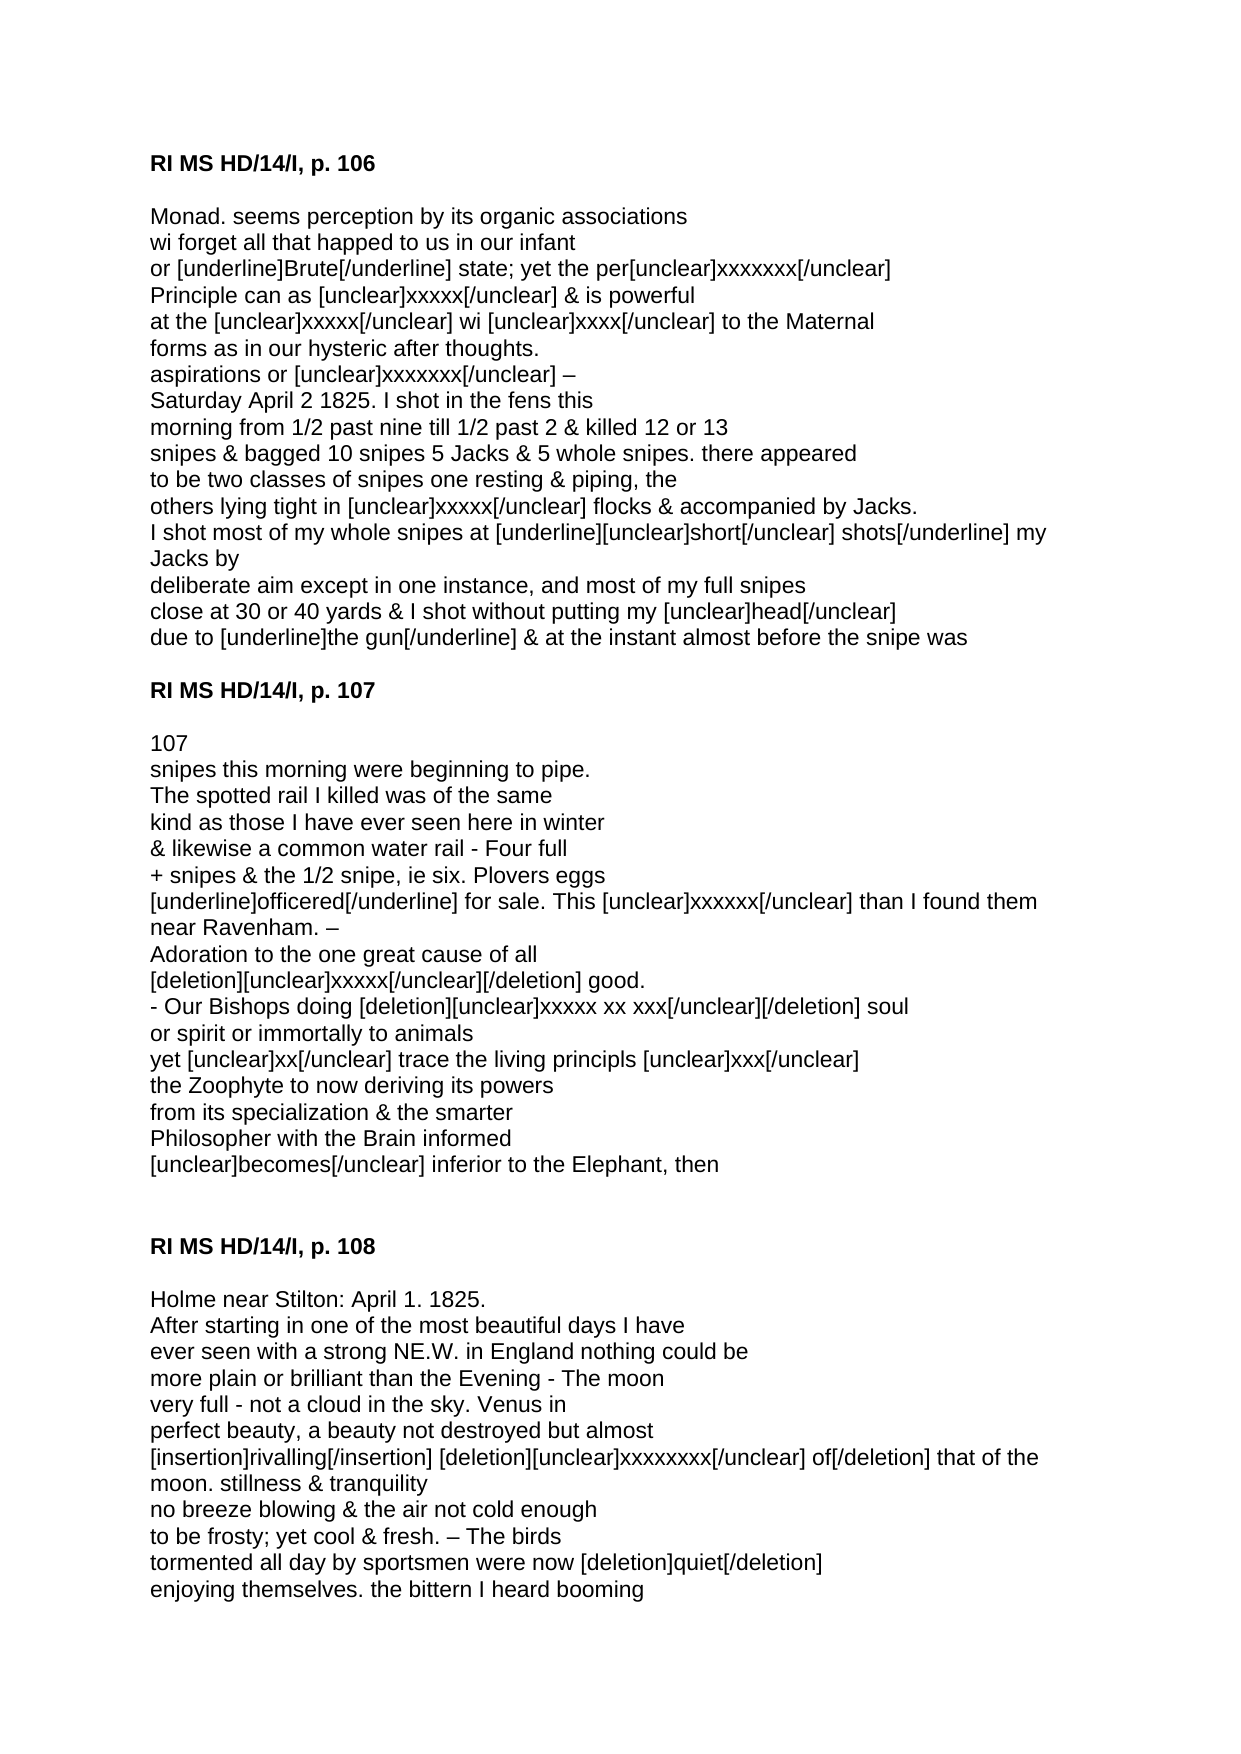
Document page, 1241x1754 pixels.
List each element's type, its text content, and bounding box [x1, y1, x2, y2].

text 107 [150, 703, 1090, 756]
text Monad. seems perception by its organic associations wi forget all that happed to us in our infant or [underline]Brute[/underline] state; yet the per[unclear]xxxxxxx[/unclear] Principle can as [unclear]xxxxx[/unclear] & is powerful at the [unclear]xxxxx[/unclear] wi [unclear]xxxx[/unclear] to the Maternal forms as in our hysteric after thoughts. aspirations or [unclear]xxxxxxx[/unclear] – Saturday April 2 1825. I shot in the fens this morning from 1/2 past nine till 1/2 past 2 & killed 12 or 13 snipes & bagged 10 snipes 5 Jacks & 5 whole snipes. there appeared to be two classes of snipes one resting & piping, the [150, 203, 1090, 493]
text [deletion][unclear]xxxxx[/unclear][/deletion] good. - Our Bishops doing [deletion][unclear]xxxxx xx xxx[/unclear][/deletion] soul or spirit or immortally to animals [150, 967, 1090, 1046]
text snipes this morning were beginning to pipe. The spotted rail I killed was of the same kind as those I have ever seen here in winter & likewise a common water rail - Four full + snipes & the 1/2 snipe, ie six. Plovers eggs [underline]officered[/underline] for sale. This [unclear]xxxxxx[/unclear] than I found them near Ravenham. – Adoration to the one great cause of all [150, 756, 1090, 967]
text RI MS HD/14/I, p. 106 [150, 150, 1090, 176]
text others lying tight in [unclear]xxxxx[/unclear] flocks & accompanied by Jacks. I shot most of my whole snipes at [underline][unclear]short[/unclear] shots[/underline] my Jacks by deliberate aim except in one instance, and most of my full snipes close at 30 or 40 yards & I shot without putting my [unclear]head[/unclear] due to [underline]the gun[/underline] & at the instant almost before the snipe was [150, 493, 1090, 651]
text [150, 1312, 1090, 1602]
text yet [unclear]xx[/unclear] trace the living principls [unclear]xxx[/unclear] the Zoophyte to now deriving its powers from its specialization & the smarter Philosopher with the Brain informed [unclear]becomes[/unclear] inferior to the Elephant, then [150, 1046, 1090, 1207]
text Holme near Stilton: April 1. 1825. [150, 1286, 1090, 1312]
text RI MS HD/14/I, p. 108 [150, 1233, 1090, 1259]
text RI MS HD/14/I, p. 107 [150, 677, 1090, 703]
